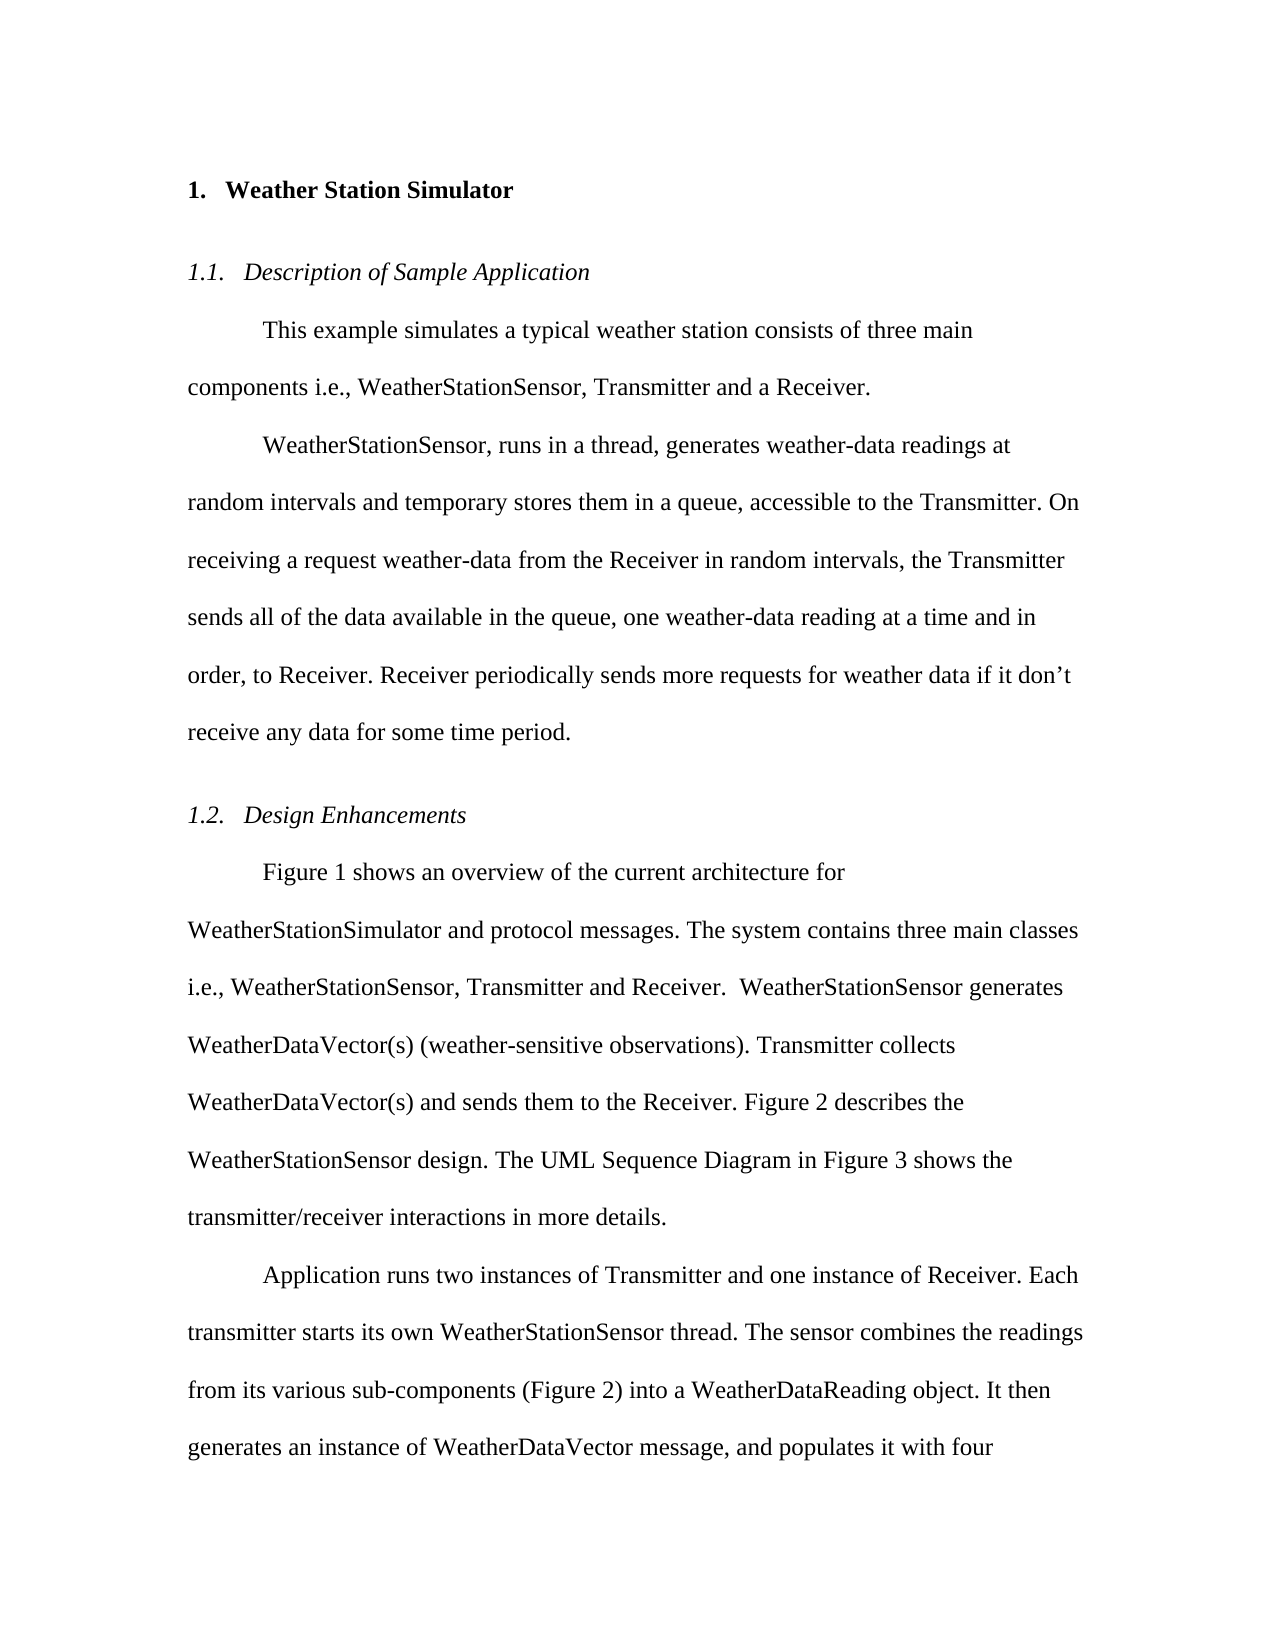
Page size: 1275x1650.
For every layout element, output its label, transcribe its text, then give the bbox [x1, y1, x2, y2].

text Weather Station Simulator [187, 175, 1087, 204]
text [187, 1260, 1087, 1461]
text Design Enhancements [187, 800, 1087, 829]
text Description of Sample Application [187, 257, 1087, 286]
text Figure 1 shows an overview of the current architecture for WeatherStationSimulator and protocol messages. The system contains three main classes i.e., WeatherStationSensor, Transmitter and Receiver. WeatherStationSensor generates WeatherDataVector(s) (weather-sensitive observations). Transmitter collects WeatherDataVector(s) and sends them to the Receiver. Figure 2 describes the WeatherStationSensor design. The UML Sequence Diagram in Figure 3 shows the transmitter/receiver interactions in more details. [187, 857, 1087, 1231]
text This example simulates a typical weather station consists of three main components i.e., WeatherStationSensor, Transmitter and a Receiver. [187, 315, 1087, 401]
text WeatherStationSensor, runs in a thread, generates weather-data readings at random intervals and temporary stores them in a queue, accessible to the Transmitter. On receiving a request weather-data from the Receiver in random intervals, the Transmitter sends all of the data available in the queue, one weather-data reading at a time and in order, to Receiver. Receiver periodically sends more requests for weather data if it don’t receive any data for some time period. [187, 430, 1087, 746]
